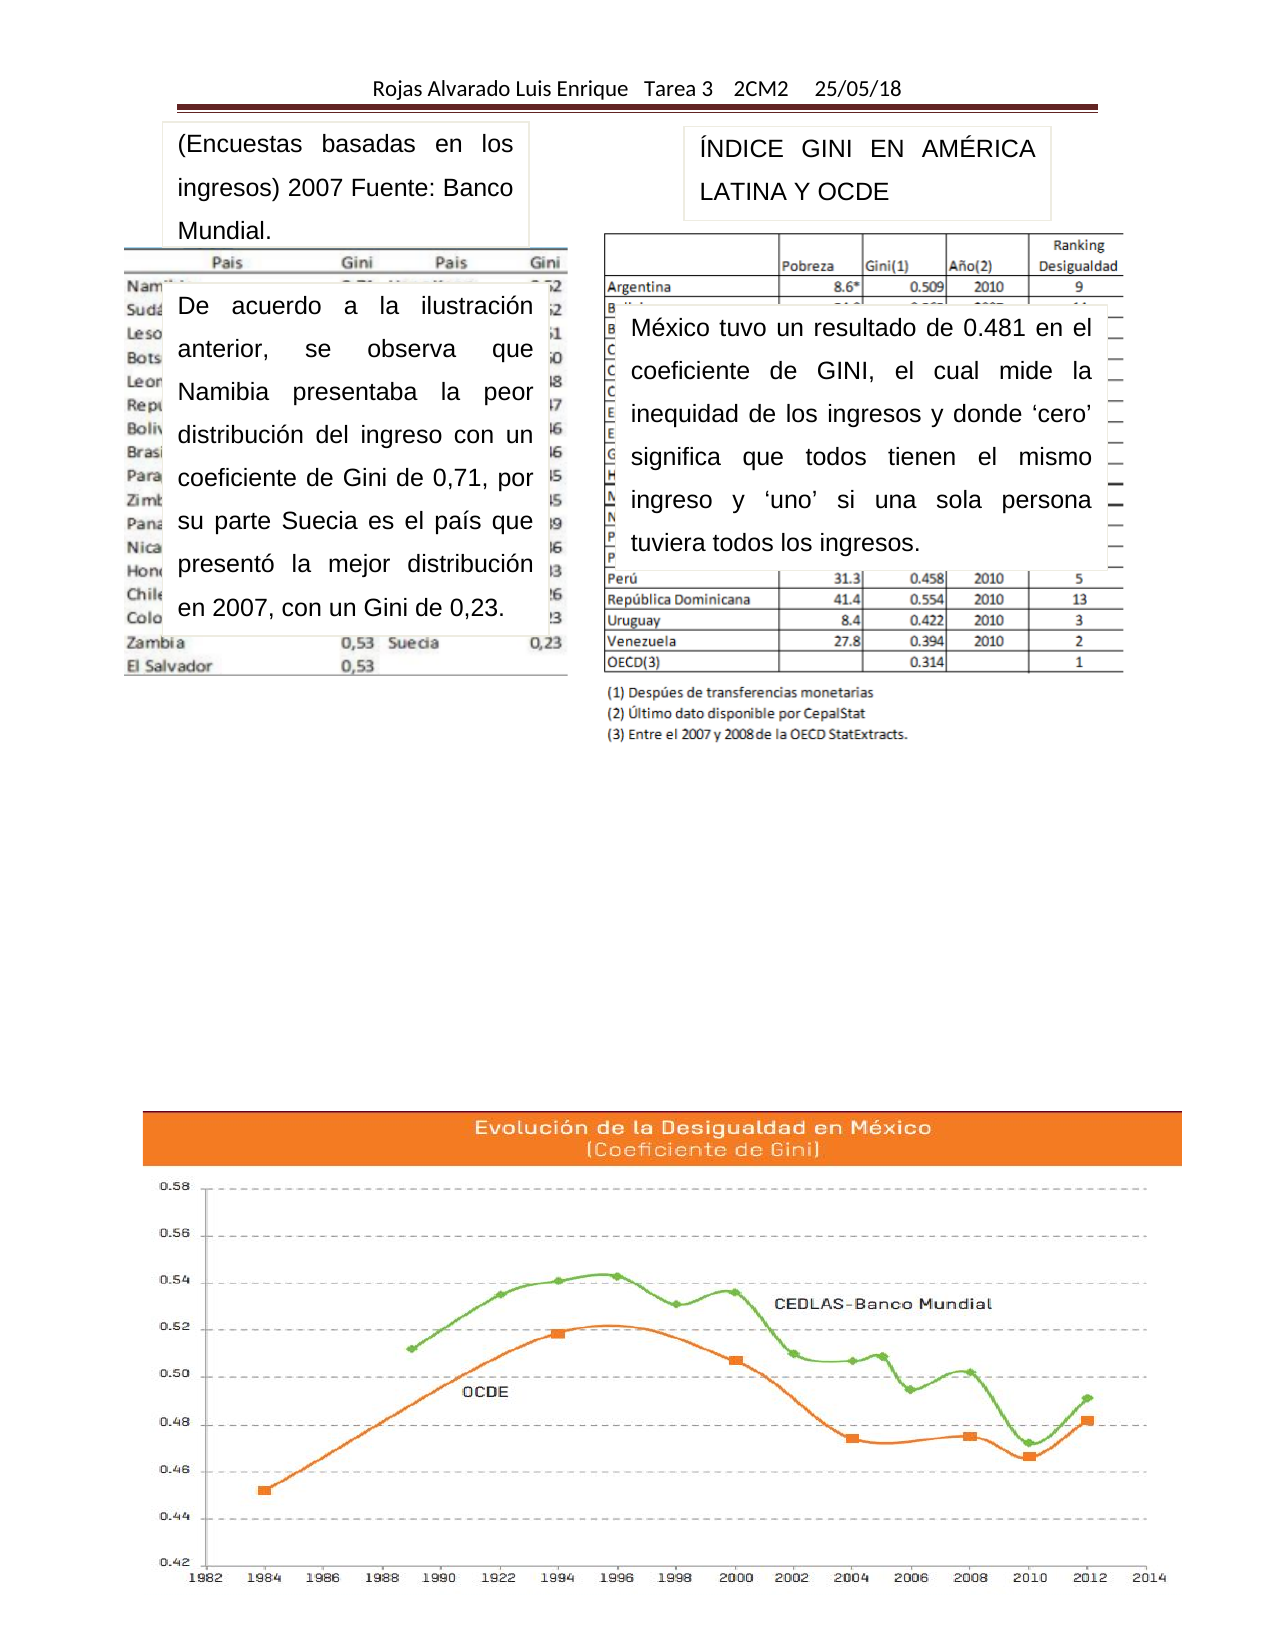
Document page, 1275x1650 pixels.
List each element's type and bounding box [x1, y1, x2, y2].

picture [124, 247, 568, 676]
picture [142, 1111, 1182, 1595]
picture [601, 233, 1124, 749]
